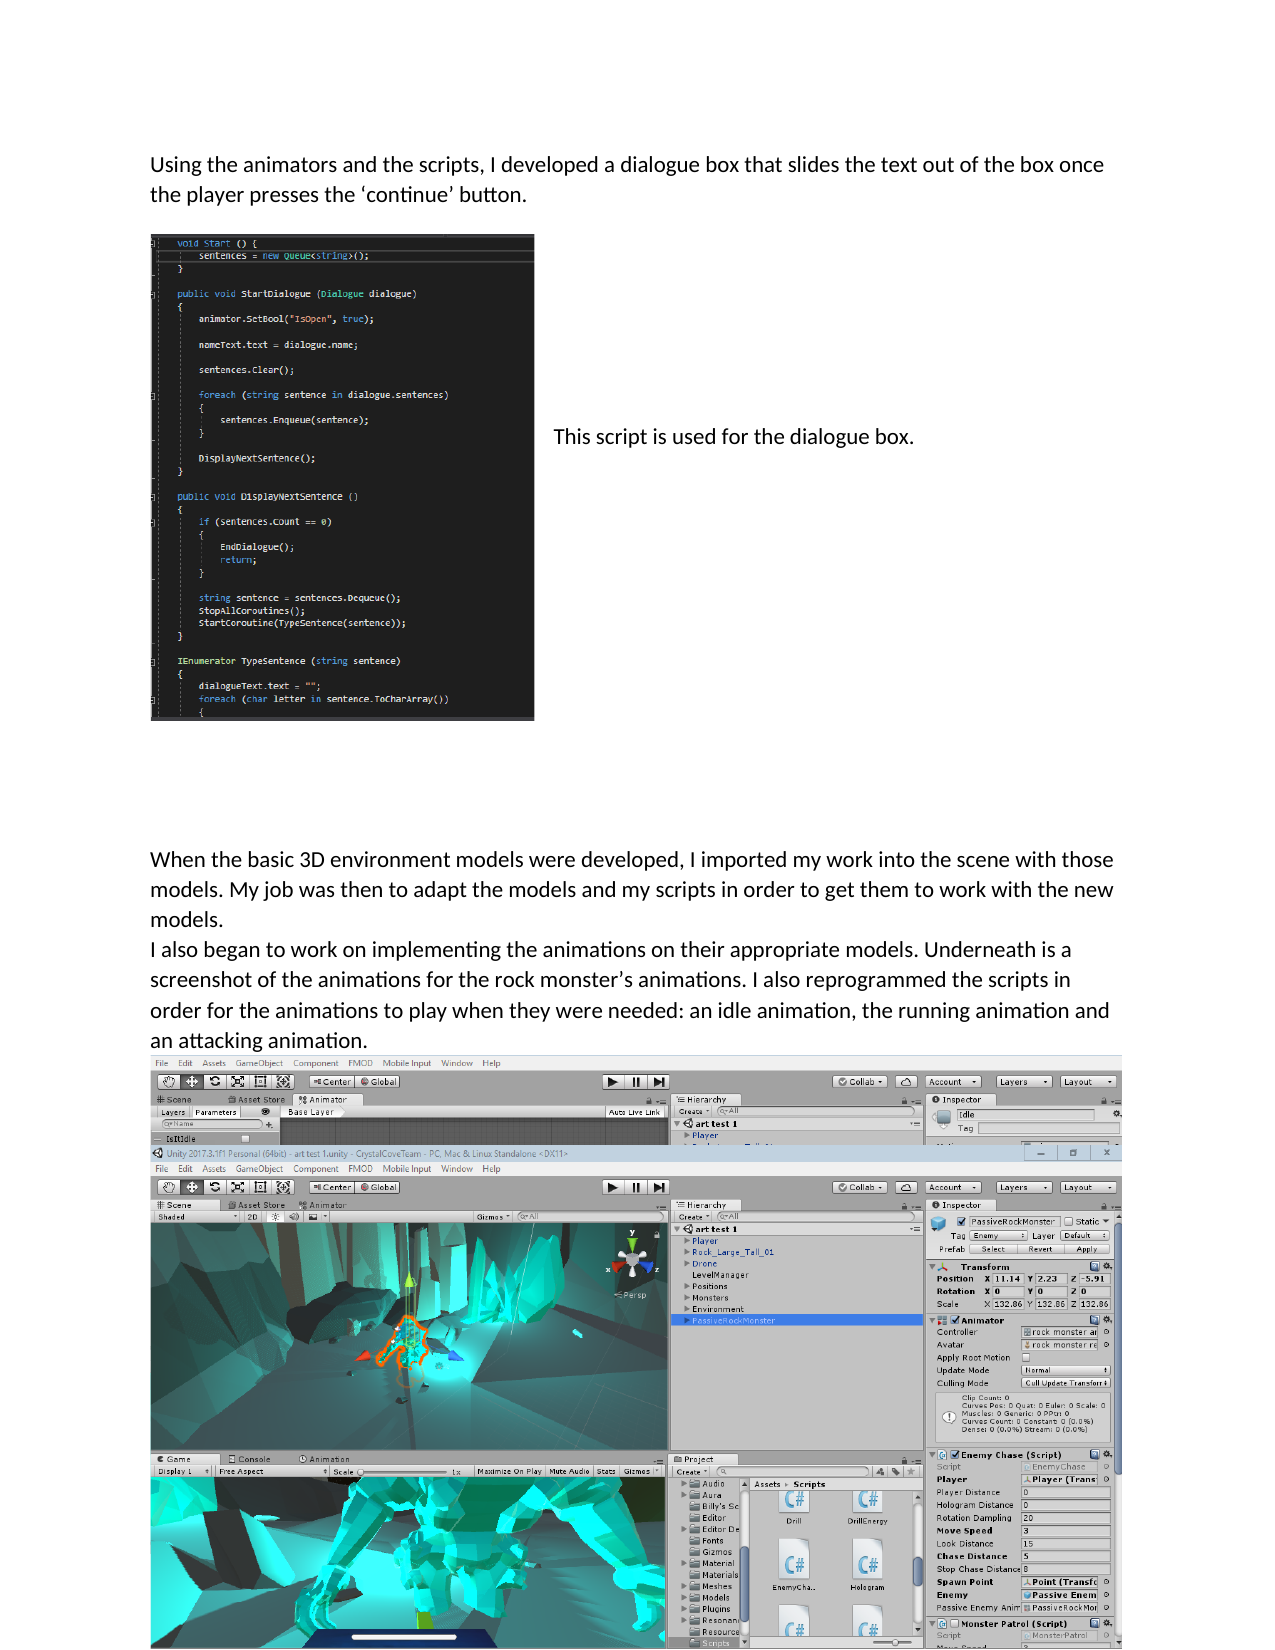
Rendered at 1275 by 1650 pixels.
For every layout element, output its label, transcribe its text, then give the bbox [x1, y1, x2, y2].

picture [150, 234, 534, 719]
text When the basic 3D environment models were developed, I imported my work into the scene with those models. My job was then to adapt the models and my scripts in order to get them to work with the new models. [150, 845, 1125, 933]
picture [150, 1055, 1122, 1649]
text I also began to work on implementing the animations on their appropriate models. Underneath is a screenshot of the animations for the rock monster’s animations. I also reprogrammed the scripts in order for the animations to play when they were needed: an idle animation, the running animation and an attacking animation. [150, 935, 1125, 1054]
text This script is used for the dialogue box. [534, 422, 1125, 450]
text Using the animators and the scripts, I developed a dialogue box that slides the text out of the box once the player presses the ‘continue’ button. [150, 150, 1125, 208]
